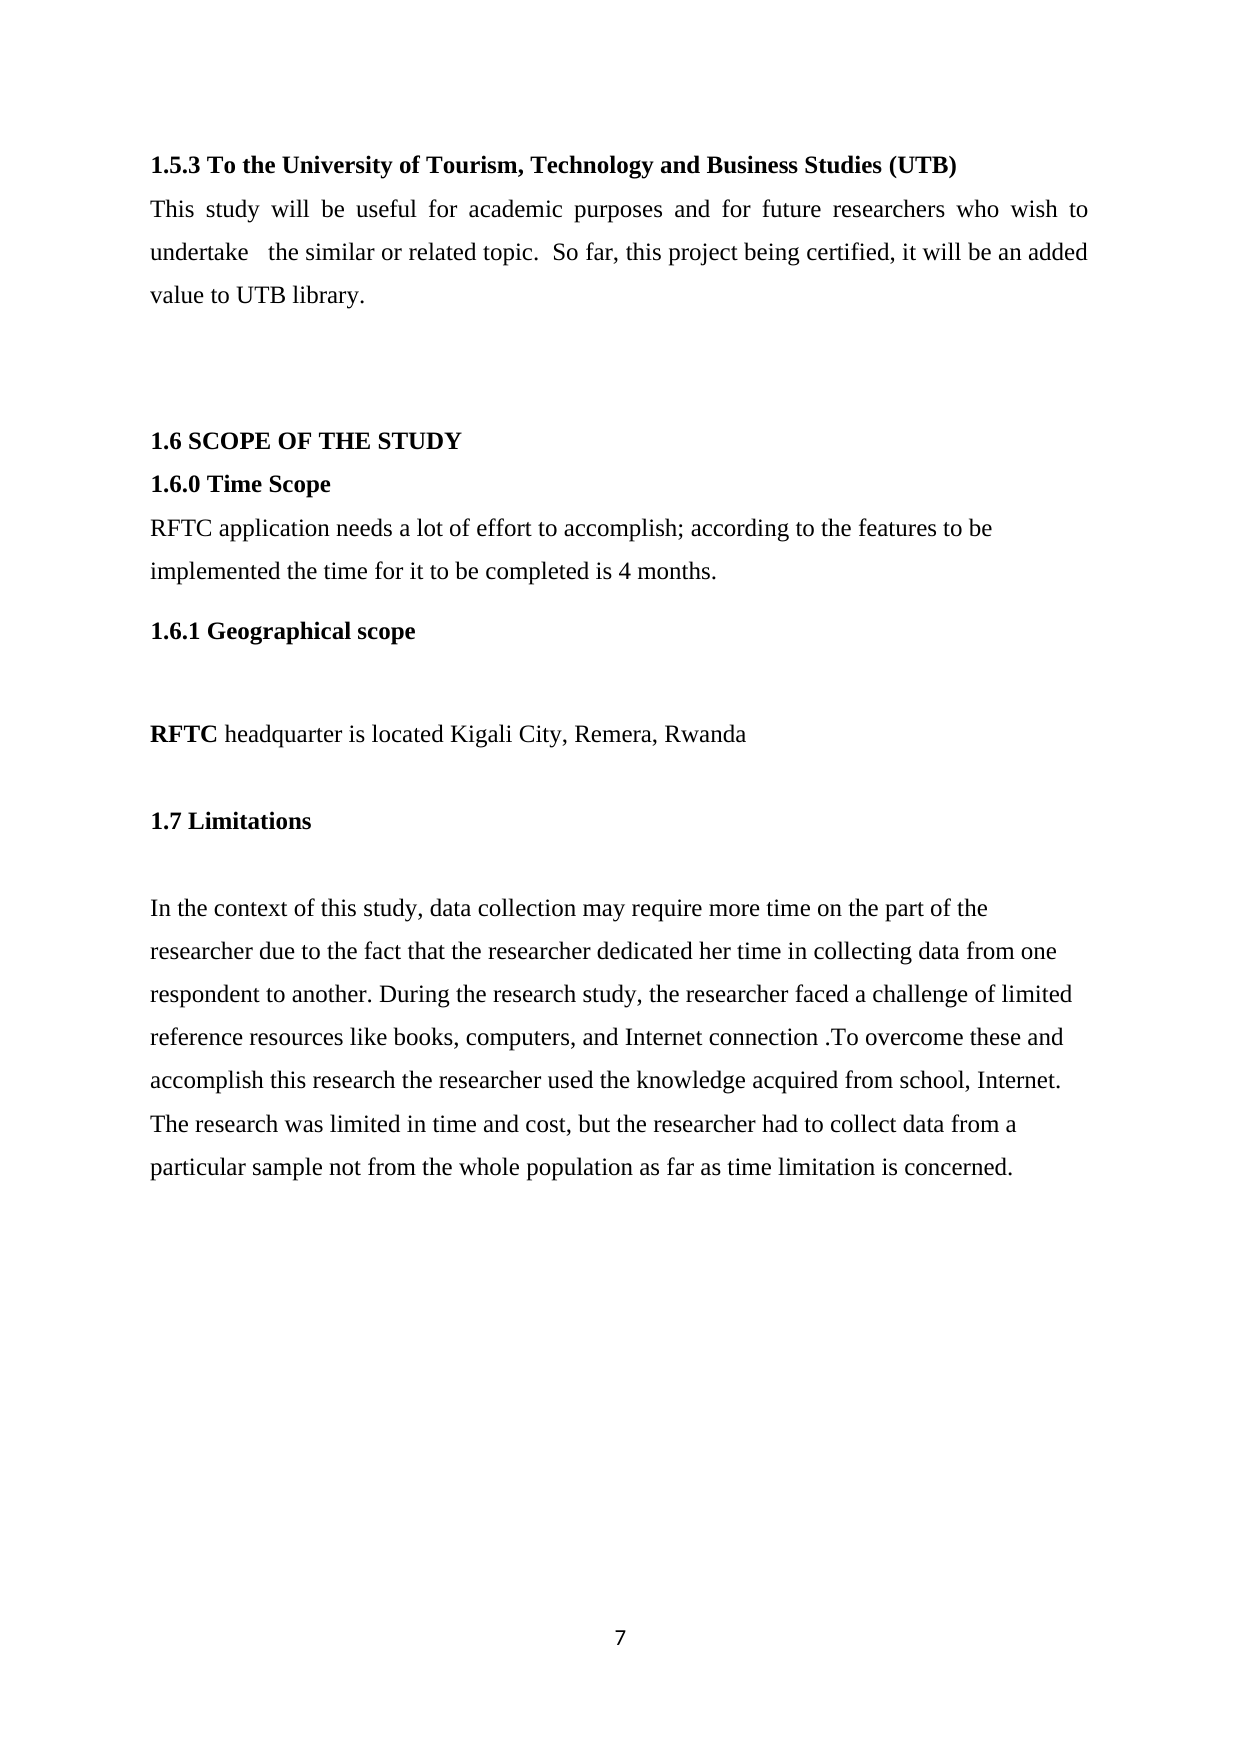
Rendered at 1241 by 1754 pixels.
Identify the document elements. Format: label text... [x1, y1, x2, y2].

text This study will be useful for academic purposes and for future researchers who wish to undertake the similar or related topic. So far, this project being certified, it will be an added value to UTB library. [150, 194, 1090, 309]
subtitle 1.6 SCOPE OF THE STUDY [150, 426, 1090, 455]
text In the context of this study, data collection may require more time on the part of the researcher due to the fact that the researcher dedicated her time in collecting data from one respondent to another. During the research study, the researcher faced a challenge of limited reference resources like books, computers, and Internet connection .To overcome these and accomplish this research the researcher used the knowledge acquired from school, Internet. The research was limited in time and cost, but the researcher had to collect data from a particular sample not from the whole population as far as time limitation is concerned. [150, 893, 1090, 1181]
subtitle 1.5.3 To the University of Tourism, Technology and Business Studies (UTB) [150, 150, 1090, 179]
subtitle 1.6.0 Time Scope [150, 469, 1090, 498]
subtitle 1.7 Limitations [150, 806, 1090, 878]
text RFTC headquarter is located Kigali City, Remera, Rwanda [150, 719, 1090, 748]
text RFTC application needs a lot of effort to accomplish; according to the features to be implemented the time for it to be completed is 4 months. [150, 513, 1090, 585]
subtitle 1.6.1 Geographical scope [150, 616, 1090, 645]
